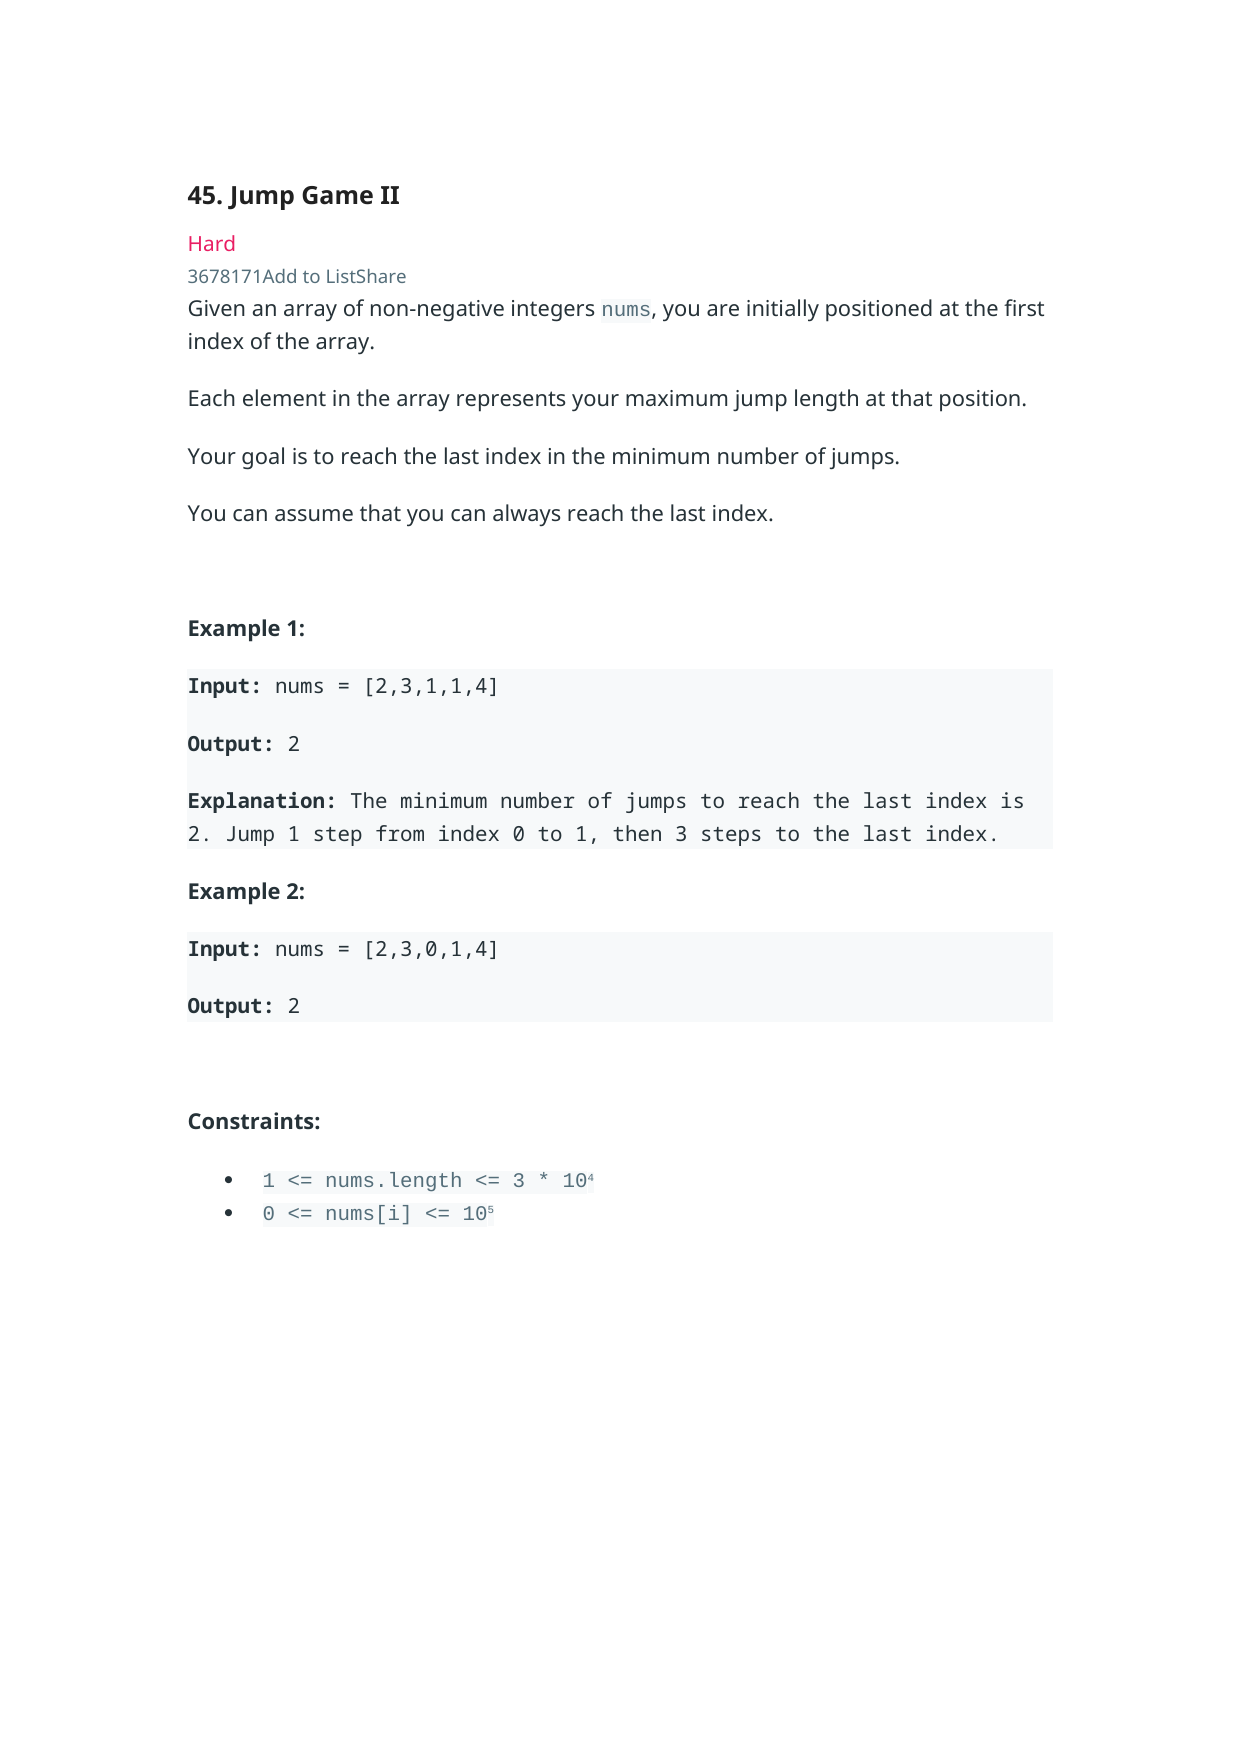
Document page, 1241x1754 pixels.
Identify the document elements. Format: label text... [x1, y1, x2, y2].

text Explanation: The minimum number of jumps to reach the last index is 2. Jump 1 step from index 0 to 1, then 3 steps to the last index. [187, 784, 1053, 849]
text Constraints: [187, 1104, 1053, 1137]
list 1 <= nums.length <= 3 * 104 [225, 1166, 1053, 1199]
text Your goal is to reach the last index in the minimum number of jumps. [187, 439, 1053, 472]
text Each element in the array represents your maximum jump length at that position. [187, 382, 1053, 414]
text Hard [187, 227, 1053, 259]
text Example 2: [187, 874, 1053, 907]
text You can assume that you can always reach the last index. [187, 497, 1053, 529]
text Input: nums = [2,3,1,1,4] [187, 669, 1053, 702]
text Given an array of non-negative integers nums, you are initially positioned at the first index of the array. [187, 292, 1053, 357]
text 45. Jump Game II [187, 162, 1053, 227]
text 3678171Add to ListShare [187, 259, 1053, 292]
text Output: 2 [187, 727, 1053, 759]
text Output: 2 [187, 989, 1053, 1022]
text Example 1: [187, 612, 1053, 644]
list 0 <= nums[i] <= 105 [225, 1199, 1053, 1231]
text Input: nums = [2,3,0,1,4] [187, 932, 1053, 964]
